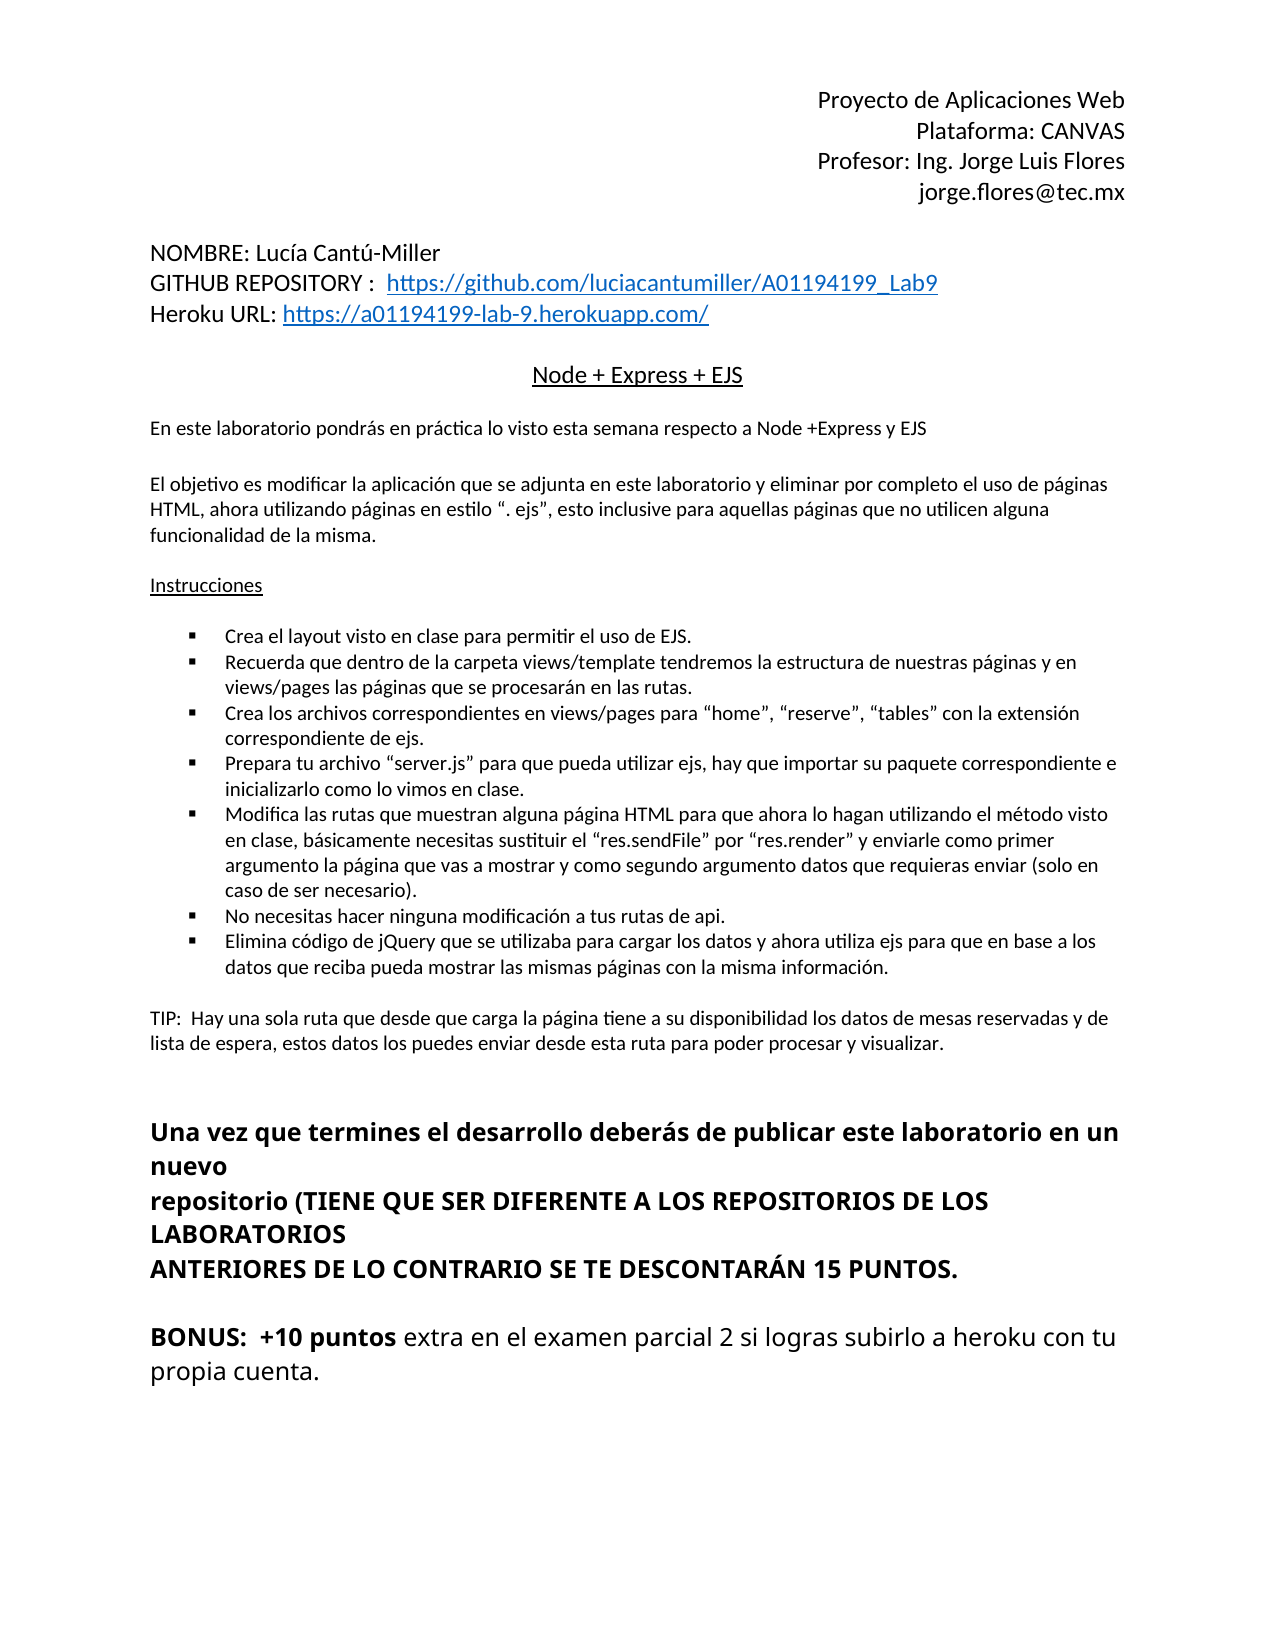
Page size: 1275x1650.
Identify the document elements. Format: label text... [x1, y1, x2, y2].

text Una vez que termines el desarrollo deberás de publicar este laboratorio en un nuevo [150, 1115, 1125, 1183]
text Instrucciones [150, 573, 1125, 598]
text repositorio (TIENE QUE SER DIFERENTE A LOS REPOSITORIOS DE LOS LABORATORIOS [150, 1183, 1125, 1251]
list Elimina código de jQuery que se utilizaba para cargar los datos y ahora utiliza ejs para que en base a los datos que reciba pueda mostrar las mismas páginas con la misma información. [187, 928, 1125, 979]
text Profesor: Ing. Jorge Luis Flores jorge.flores@tec.mx [150, 145, 1125, 206]
list Prepara tu archivo “server.js” para que pueda utilizar ejs, hay que importar su paquete correspondiente e inicializarlo como lo vimos en clase. [187, 751, 1125, 801]
list Crea los archivos correspondientes en views/pages para “home”, “reserve”, “tables” con la extensión correspondiente de ejs. [187, 700, 1125, 751]
text El objetivo es modificar la aplicación que se adjunta en este laboratorio y eliminar por completo el uso de páginas HTML, ahora utilizando páginas en estilo “. ejs”, esto inclusive para aquellas páginas que no utilicen alguna funcionalidad de la misma. [150, 471, 1125, 547]
list Modifica las rutas que muestran alguna página HTML para que ahora lo hagan utilizando el método visto en clase, básicamente necesitas sustituir el “res.sendFile” por “res.render” y enviarle como primer argumento la página que vas a mostrar y como segundo argumento datos que requieras enviar (solo en caso de ser necesario). [187, 801, 1125, 903]
text Proyecto de Aplicaciones Web Plataforma: CANVAS [150, 84, 1125, 145]
list Recuerda que dentro de la carpeta views/template tendremos la estructura de nuestras páginas y en views/pages las páginas que se procesarán en las rutas. [187, 649, 1125, 700]
text Heroku URL: https://a01194199-lab-9.herokuapp.com/ [150, 298, 1125, 328]
text Node + Express + EJS [150, 359, 1125, 389]
text En este laboratorio pondrás en práctica lo visto esta semana respecto a Node +Express y EJS [150, 415, 1125, 471]
text BONUS: +10 puntos extra en el examen parcial 2 si logras subirlo a heroku con tu propia cuenta. [150, 1319, 1125, 1387]
text ANTERIORES DE LO CONTRARIO SE TE DESCONTARÁN 15 PUNTOS. [150, 1251, 1125, 1285]
text NOMBRE: Lucía Cantú-Miller GITHUB REPOSITORY : https://github.com/luciacantumiller/A01194199_Lab9 [150, 237, 1125, 298]
list No necesitas hacer ninguna modificación a tus rutas de api. [187, 903, 1125, 928]
list Crea el layout visto en clase para permitir el uso de EJS. [187, 623, 1125, 649]
text TIP: Hay una sola ruta que desde que carga la página tiene a su disponibilidad los datos de mesas reservadas y de lista de espera, estos datos los puedes enviar desde esta ruta para poder procesar y visualizar. [150, 1005, 1125, 1056]
